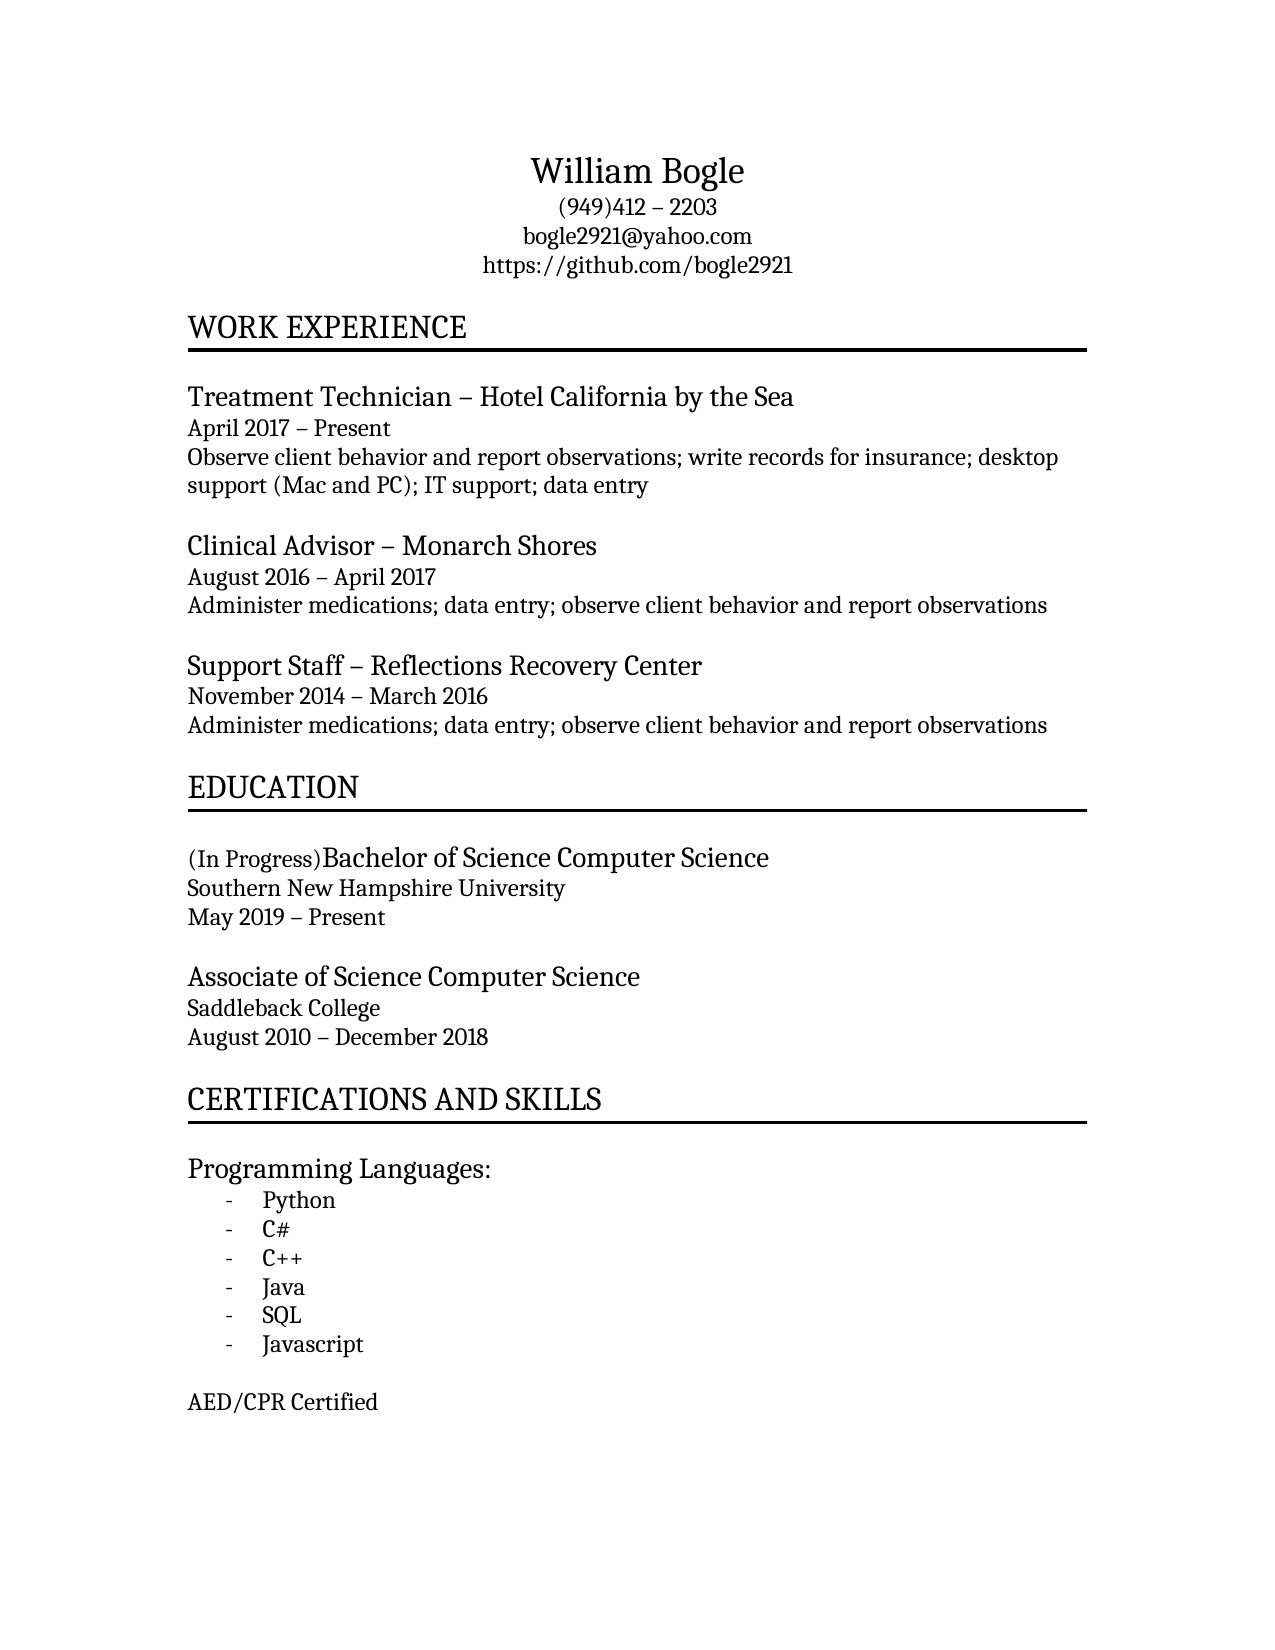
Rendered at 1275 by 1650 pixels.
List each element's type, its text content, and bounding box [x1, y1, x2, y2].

text Associate of Science Computer Science [187, 961, 1087, 994]
text Treatment Technician – Hotel California by the Sea [187, 380, 1087, 414]
text William Bogle [187, 150, 1087, 193]
text (949)412 – 2203 [187, 193, 1087, 222]
text Clinical Advisor – Monarch Shores [187, 529, 1087, 562]
text AED/CPR Certified [187, 1387, 1087, 1416]
list C# [225, 1215, 1087, 1244]
list SQL [225, 1301, 1087, 1330]
text August 2016 – April 2017 [187, 562, 1087, 591]
text Programming Languages: [187, 1153, 1087, 1186]
text bogle2921@yahoo.com [187, 222, 1087, 251]
text EDUCATION [187, 768, 1087, 812]
text Administer medications; data entry; observe client behavior and report observations [187, 711, 1087, 740]
text Administer medications; data entry; observe client behavior and report observations [187, 591, 1087, 620]
text Support Staff – Reflections Recovery Center [187, 649, 1087, 682]
list C++ [225, 1244, 1087, 1272]
text August 2010 – December 2018 [187, 1023, 1087, 1052]
text May 2019 – Present [187, 903, 1087, 932]
text April 2017 – Present [187, 414, 1087, 443]
text Saddleback College [187, 994, 1087, 1023]
list Javascript [225, 1330, 1087, 1359]
text https://github.com/bogle2921 [187, 251, 1087, 279]
text CERTIFICATIONS AND SKILLS web development, react.js [187, 1080, 1087, 1124]
text Southern New Hampshire University [187, 874, 1087, 903]
text WORK EXPERIENCE synergy, machine learning, management, Agile, algorithm, iOS [187, 308, 1087, 352]
text November 2014 – March 2016 [187, 682, 1087, 711]
text (In Progress)Bachelor of Science Computer Science [187, 841, 1087, 874]
list Java [225, 1272, 1087, 1301]
text Observe client behavior and report observations; write records for insurance; desktop support (Mac and PC); IT support; data entry [187, 443, 1087, 500]
list Python [225, 1186, 1087, 1215]
